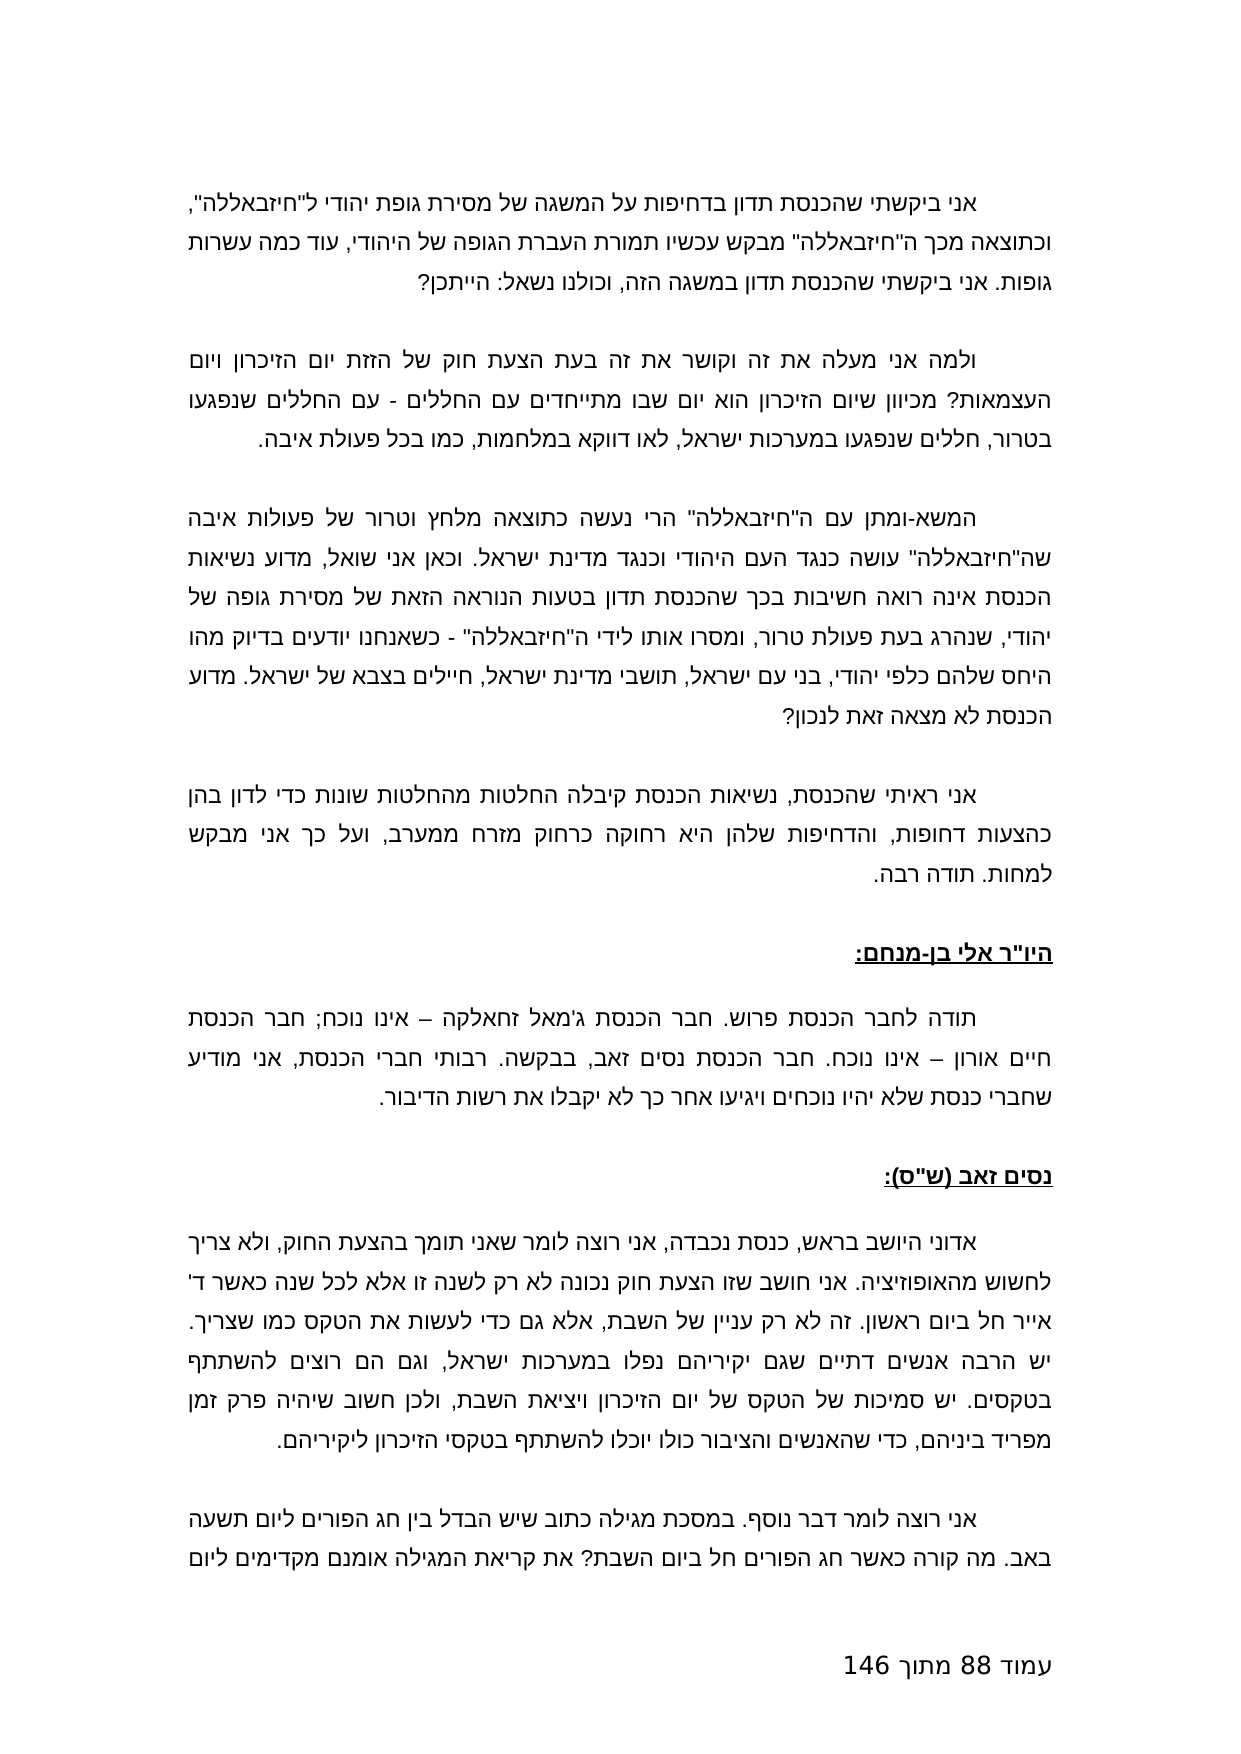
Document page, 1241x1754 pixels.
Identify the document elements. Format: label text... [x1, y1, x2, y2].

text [187, 1506, 1053, 1571]
text אדוני היושב בראש, כנסת נכבדה, אני רוצה לומר שאני תומך בהצעת החוק, ולא צריך לחשוש מהאופוזיציה. אני חושב שזו הצעת חוק נכונה לא רק לשנה זו אלא לכל שנה כאשר ד' אייר חל ביום ראשון. זה לא רק עניין של השבת, אלא גם כדי לעשות את הטקס כמו שצריך. יש הרבה אנשים דתיים שגם יקיריהם נפלו במערכות ישראל, וגם הם רוצים להשתתף בטקסים. יש סמיכות של הטקס של יום הזיכרון ויציאת השבת, ולכן חשוב שיהיה פרק זמן מפריד ביניהם, כדי שהאנשים והציבור כולו יוכלו להשתתף בטקסי הזיכרון ליקיריהם. [187, 1229, 1053, 1453]
text תודה לחבר הכנסת פרוש. חבר הכנסת ג'מאל זחאלקה – אינו נוכח; חבר הכנסת חיים אורון – אינו נוכח. חבר הכנסת נסים זאב, בבקשה. רבותי חברי הכנסת, אני מודיע שחברי כנסת שלא יהיו נוכחים ויגיעו אחר כך לא יקבלו את רשות הדיבור. [187, 1005, 1053, 1111]
text ולמה אני מעלה את זה וקושר את זה בעת הצעת חוק של הזזת יום הזיכרון ויום העצמאות? מכיוון שיום הזיכרון הוא יום שבו מתייחדים עם החללים - עם החללים שנפגעו בטרור, חללים שנפגעו במערכות ישראל, לאו דווקא במלחמות, כמו בכל פעולת איבה. [187, 347, 1053, 453]
text היו"ר אלי בן-מנחם: [187, 939, 1053, 966]
text אני ראיתי שהכנסת, נשיאות הכנסת קיבלה החלטות מהחלטות שונות כדי לדון בהן כהצעות דחופות, והדחיפות שלהן היא רחוקה כרחוק מזרח ממערב, ועל כך אני מבקש למחות. תודה רבה. [187, 782, 1053, 887]
text אני ביקשתי שהכנסת תדון בדחיפות על המשגה של מסירת גופת יהודי ל"חיזבאללה", וכתוצאה מכך ה"חיזבאללה" מבקש עכשיו תמורת העברת הגופה של היהודי, עוד כמה עשרות גופות. אני ביקשתי שהכנסת תדון במשגה הזה, וכולנו נשאל: הייתכן? [187, 189, 1053, 295]
text המשא-ומתן עם ה"חיזבאללה" הרי נעשה כתוצאה מלחץ וטרור של פעולות איבה שה"חיזבאללה" עושה כנגד העם היהודי וכנגד מדינת ישראל. וכאן אני שואל, מדוע נשיאות הכנסת אינה רואה חשיבות בכך שהכנסת תדון בטעות הנוראה הזאת של מסירת גופה של יהודי, שנהרג בעת פעולת טרור, ומסרו אותו לידי ה"חיזבאללה" - כשאנחנו יודעים בדיוק מהו היחס שלהם כלפי יהודי, בני עם ישראל, תושבי מדינת ישראל, חיילים בצבא של ישראל. מדוע הכנסת לא מצאה זאת לנכון? [187, 505, 1053, 729]
text נסים זאב (ש"ס): [187, 1163, 1053, 1190]
